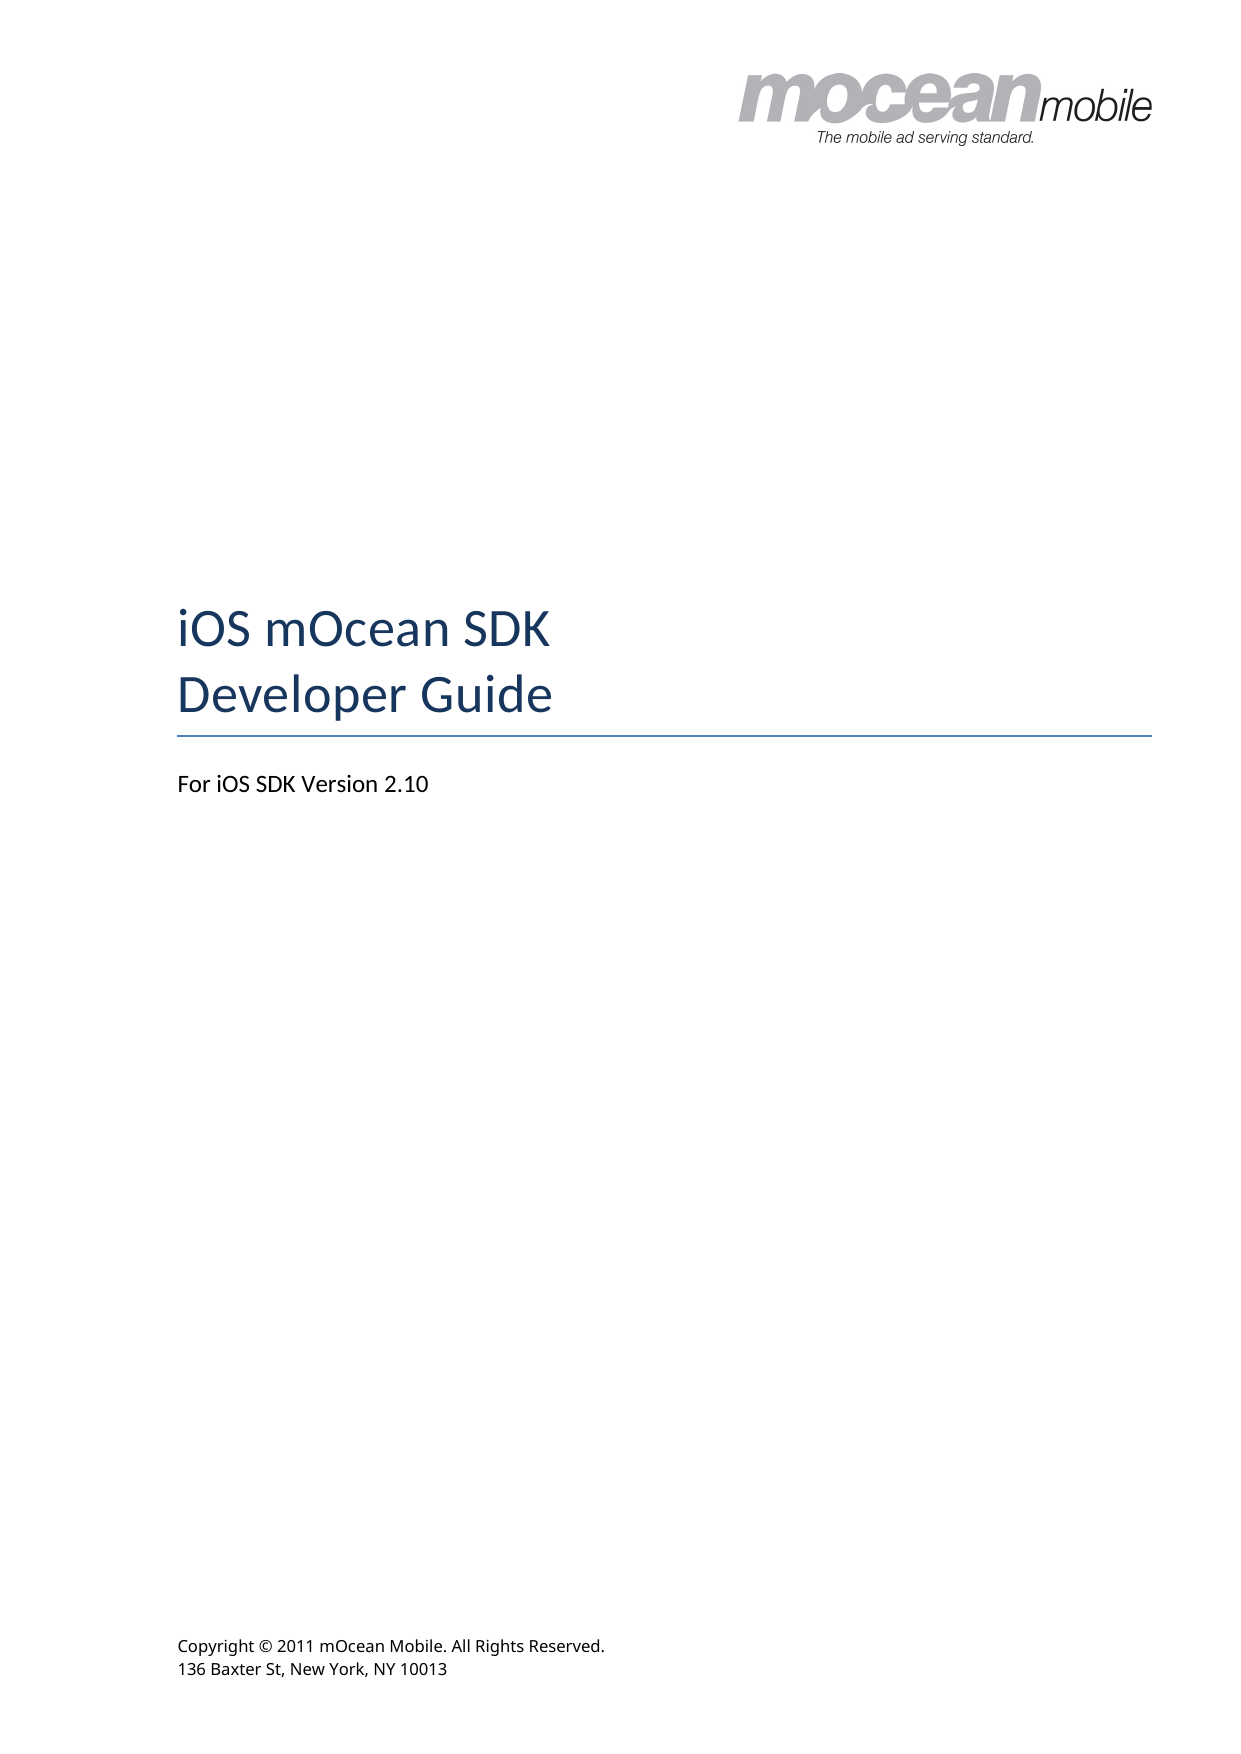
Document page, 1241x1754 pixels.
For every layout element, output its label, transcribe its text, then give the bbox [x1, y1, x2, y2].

picture [738, 73, 1152, 146]
title Developer Guide [177, 660, 1152, 735]
text For iOS SDK Version 2.10 [177, 768, 1152, 799]
title iOS mOcean SDK [177, 594, 1152, 660]
